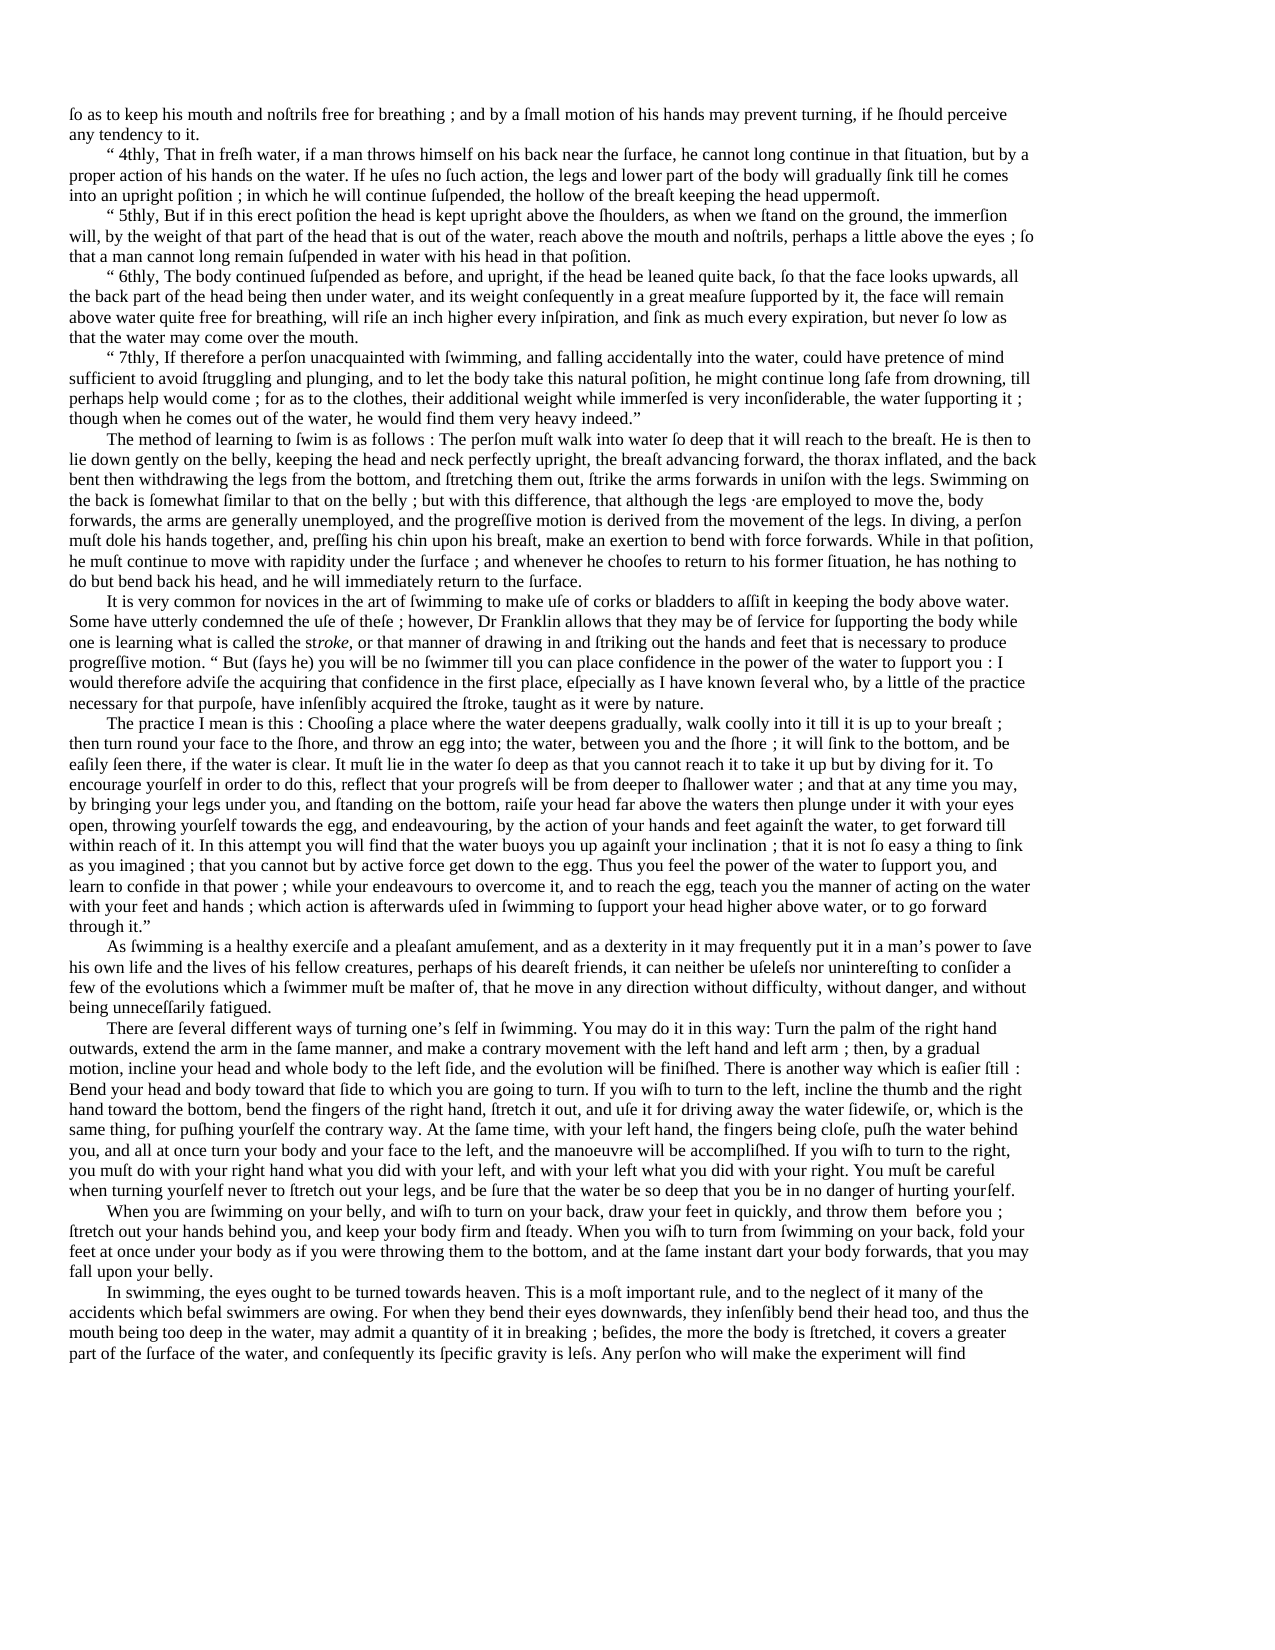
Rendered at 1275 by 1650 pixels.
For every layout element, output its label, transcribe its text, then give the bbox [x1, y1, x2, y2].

text ſo as to keep his mouth and noſtrils free for breathing ; and by a ſmall motion of his hands may prevent turning, if he ſhould perceive any tendency to it. [69, 103, 1037, 144]
text It is very common for novices in the art of ſwimming to make uſe of corks or bladders to aſſiſt in keeping the body above water. Some have utterly condemned the uſe of theſe ; however, Dr Franklin allows that they may be of ſervice for ſupporting the body while one is learning what is called the stroke, or that manner of drawing in and ſtriking out the hands and feet that is necessary to produce progreſſive motion. “ But (ſays he) you will be no ſwimmer till you can place confidence in the power of the water to ſupport you : I would therefore adviſe the acquiring that confidence in the first place, eſpecially as I have known ſeveral who, by a little of the practice necessary for that purpoſe, have inſenſibly acquired the ſtroke, taught as it were by nature. [69, 591, 1037, 713]
text “ 6thly, The body continued ſuſpended as before, and upright, if the head be leaned quite back, ſo that the face looks upwards, all the back part of the head being then under water, and its weight conſequently in a great meaſure ſupported by it, the face will remain above water quite free for breathing, will riſe an inch higher every inſpiration, and ſink as much every expiration, but never ſo low as that the water may come over the mouth. [69, 266, 1037, 347]
text In swimming, the eyes ought to be turned towards heaven. This is a moſt important rule, and to the neglect of it many of the accidents which befal swimmers are owing. For when they bend their eyes downwards, they inſenſibly bend their head too, and thus the mouth being too deep in the water, may admit a quantity of it in breaking ; beſides, the more the body is ſtretched, it covers a greater part of the ſurface of the water, and conſequently its ſpecific gravity is leſs. Any perſon who will make the experiment will find [69, 1282, 1037, 1363]
text “ 7thly, If therefore a perſon unacquainted with ſwimming, and falling accidentally into the water, could have pretence of mind sufficient to avoid ſtruggling and plunging, and to let the body take this natural poſition, he might continue long ſafe from drowning, till perhaps help would come ; for as to the clothes, their additional weight while immerſed is very inconſiderable, the water ſupporting it ; though when he comes out of the water, he would find them very heavy indeed.” [69, 347, 1037, 428]
text The method of learning to ſwim is as follows : The perſon muſt walk into water ſo deep that it will reach to the breaſt. He is then to lie down gently on the belly, keeping the head and neck perfectly upright, the breaſt advancing forward, the thorax inflated, and the back bent then withdrawing the legs from the bottom, and ſtretching them out, ſtrike the arms forwards in uniſon with the legs. Swimming on the back is ſomewhat ſimilar to that on the belly ; but with this difference, that although the legs ∙are employed to move the, body forwards, the arms are generally unemployed, and the progreſſive motion is derived from the movement of the legs. In diving, a perſon muſt dole his hands together, and, preſſing his chin upon his breaſt, make an exertion to bend with force forwards. While in that poſition, he muſt continue to move with rapidity under the ſurface ; and whenever he chooſes to return to his former ſituation, he has nothing to do but bend back his head, and he will immediately return to the ſurface. [69, 428, 1037, 591]
text As ſwimming is a healthy exerciſe and a pleaſant amuſement, and as a dexterity in it may frequently put it in a man’s power to ſave his own life and the lives of his fellow creatures, perhaps of his deareſt friends, it can neither be uſeleſs nor unintereſting to conſider a few of the evolutions which a ſwimmer muſt be maſter of, that he move in any direction without difficulty, without danger, and without being unneceſſarily fatigued. [69, 936, 1037, 1018]
text When you are ſwimming on your belly, and wiſh to turn on your back, draw your feet in quickly, and throw them before you ; ſtretch out your hands behind you, and keep your body firm and ſteady. When you wiſh to turn from ſwimming on your back, fold your feet at once under your body as if you were throwing them to the bottom, and at the ſame instant dart your body forwards, that you may fall upon your belly. [69, 1200, 1037, 1282]
text “ 4thly, That in freſh water, if a man throws himself on his back near the ſurface, he cannot long continue in that ſituation, but by a proper action of his hands on the water. If he uſes no ſuch action, the legs and lower part of the body will gradually ſink till he comes into an upright poſition ; in which he will continue ſuſpended, the hollow of the breaſt keeping the head uppermoſt. [69, 144, 1037, 205]
text There are ſeveral different ways of turning one’s ſelf in ſwimming. You may do it in this way: Turn the palm of the right hand outwards, extend the arm in the ſame manner, and make a contrary movement with the left hand and left arm ; then, by a gradual motion, incline your head and whole body to the left ſide, and the evolution will be finiſhed. There is another way which is eaſier ſtill : Bend your head and body toward that ſide to which you are going to turn. If you wiſh to turn to the left, incline the thumb and the right hand toward the bottom, bend the fingers of the right hand, ſtretch it out, and uſe it for driving away the water ſidewiſe, or, which is the same thing, for puſhing yourſelf the contrary way. At the ſame time, with your left hand, the fingers being cloſe, puſh the water behind you, and all at once turn your body and your face to the left, and the manoeuvre will be accompliſhed. If you wiſh to turn to the right, you muſt do with your right hand what you did with your left, and with your left what you did with your right. You muſt be careful when turning yourſelf never to ſtretch out your legs, and be ſure that the water be so deep that you be in no danger of hurting yourſelf. [69, 1018, 1037, 1200]
text The practice I mean is this : Chooſing a place where the water deepens gradually, walk coolly into it till it is up to your breaſt ; then turn round your face to the ſhore, and throw an egg into; the water, between you and the ſhore ; it will ſink to the bottom, and be eaſily ſeen there, if the water is clear. It muſt lie in the water ſo deep as that you cannot reach it to take it up but by diving for it. To encourage yourſelf in order to do this, reflect that your progreſs will be from deeper to ſhallower water ; and that at any time you may, by bringing your legs under you, and ſtanding on the bottom, raiſe your head far above the waters then plunge under it with your eyes open, throwing yourſelf towards the egg, and endeavouring, by the action of your hands and feet againſt the water, to get forward till within reach of it. In this attempt you will find that the water buoys you up againſt your inclination ; that it is not ſo easy a thing to ſink as you imagined ; that you cannot but by active force get down to the egg. Thus you feel the power of the water to ſupport you, and learn to confide in that power ; while your endeavours to overcome it, and to reach the egg, teach you the manner of acting on the water with your feet and hands ; which action is afterwards uſed in ſwimming to ſupport your head higher above water, or to go forward through it.” [69, 713, 1037, 936]
text “ 5thly, But if in this erect poſition the head is kept upright above the ſhoulders, as when we ſtand on the ground, the immerſion will, by the weight of that part of the head that is out of the water, reach above the mouth and noſtrils, perhaps a little above the eyes ; ſo that a man cannot long remain ſuſpended in water with his head in that poſition. [69, 205, 1037, 266]
